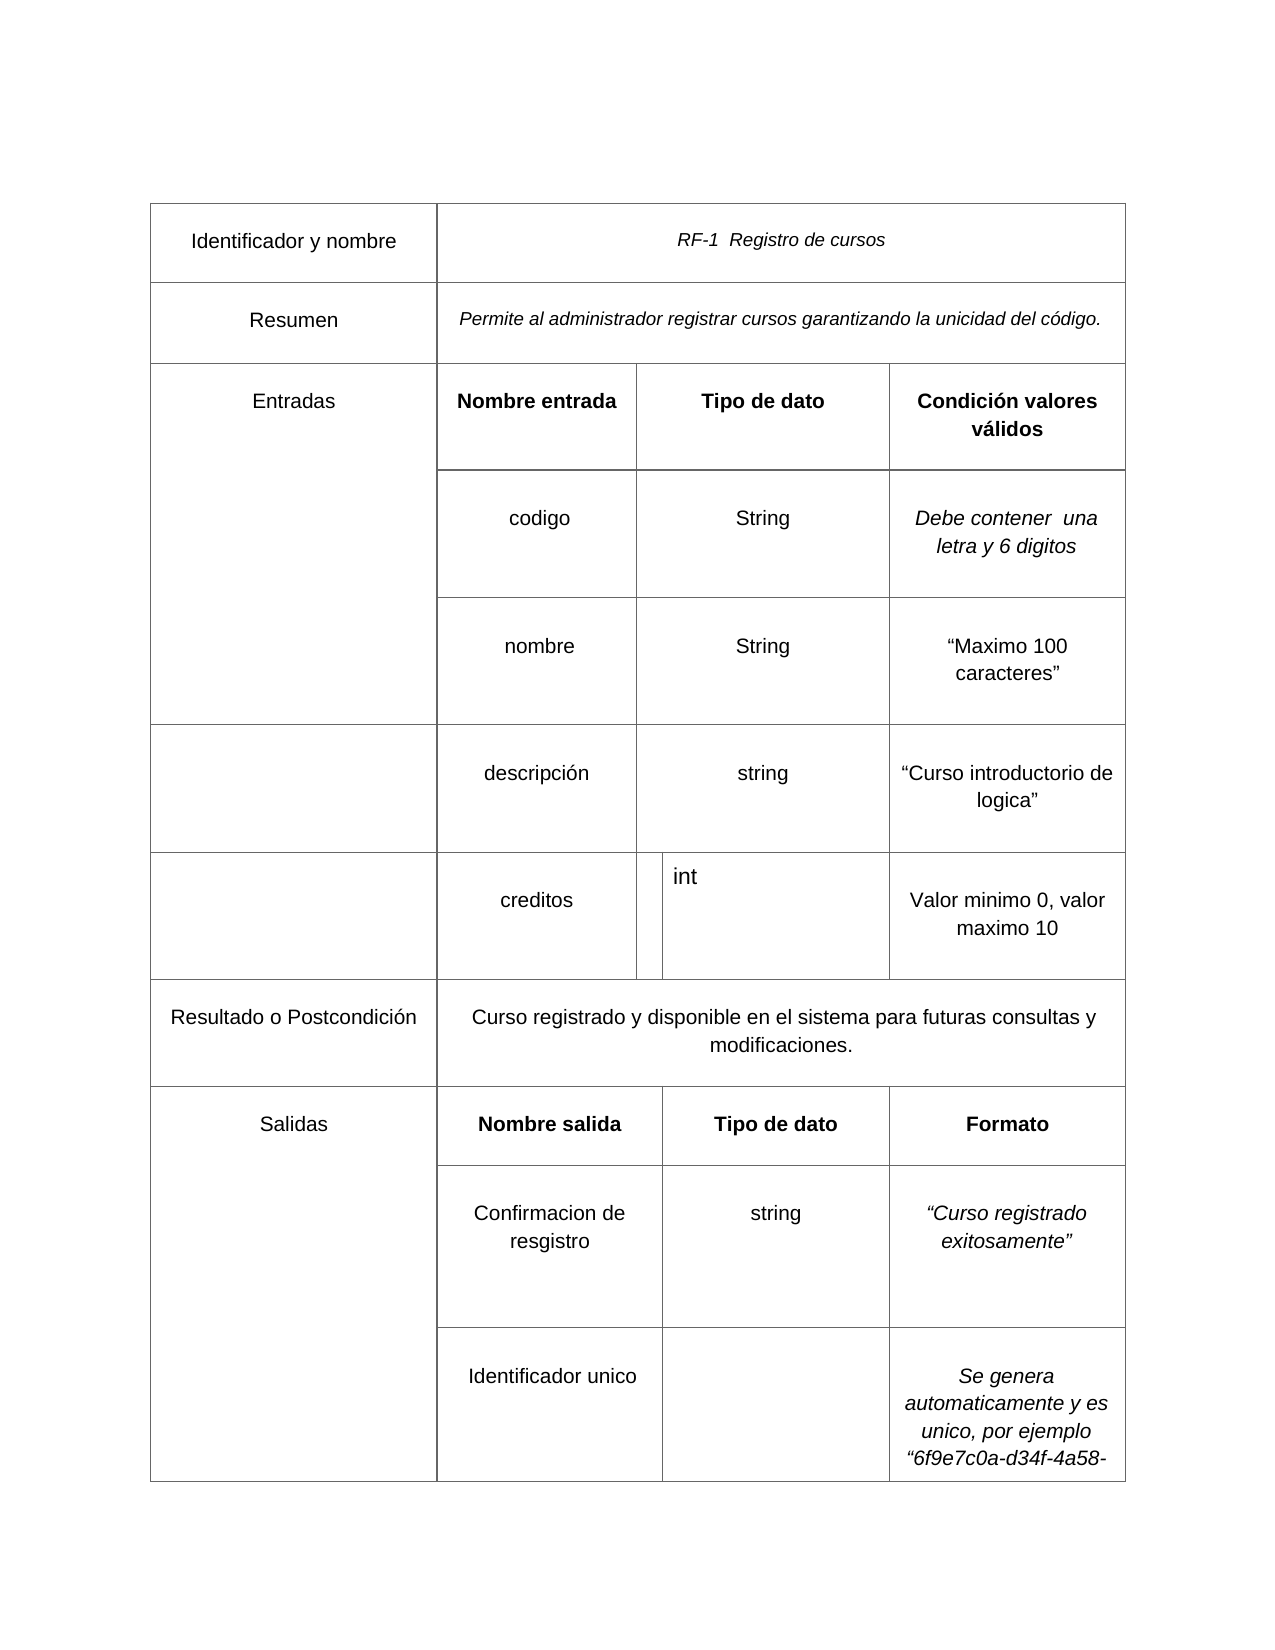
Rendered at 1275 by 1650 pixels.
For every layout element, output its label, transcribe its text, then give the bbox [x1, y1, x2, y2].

table_cell string [637, 725, 889, 852]
table_cell [637, 853, 662, 979]
table_cell Nombre salida [438, 1087, 662, 1164]
table_cell Condición valores válidos [890, 364, 1125, 469]
table_header Identificador y nombre [151, 204, 436, 282]
table_cell creditos [438, 853, 636, 979]
table_cell String [637, 598, 889, 724]
table_cell Identificador unico [438, 1328, 662, 1481]
table_cell nombre [438, 598, 636, 724]
table_cell Entradas [151, 364, 436, 724]
table_cell Confirmacion de resgistro [438, 1166, 662, 1327]
table_cell string [663, 1166, 889, 1327]
table_cell Valor minimo 0, valor maximo 10 [890, 853, 1125, 979]
table_cell Resumen [151, 283, 436, 363]
table_cell [151, 725, 436, 852]
table_cell Resultado o Postcondición [151, 980, 436, 1086]
table_cell “Curso registrado exitosamente” [890, 1166, 1125, 1327]
table_cell codigo [438, 471, 636, 597]
table_cell Tipo de dato [663, 1087, 889, 1164]
table_cell descripción [438, 725, 636, 852]
table_cell [663, 1328, 889, 1481]
table_cell Nombre entrada [438, 364, 636, 469]
table_cell Debe contener una letra y 6 digitos [890, 471, 1125, 597]
table_cell String [637, 471, 889, 597]
table_cell Salidas [151, 1087, 436, 1481]
table_cell Tipo de dato [637, 364, 889, 469]
table_cell int [663, 853, 889, 979]
table_cell Curso registrado y disponible en el sistema para futuras consultas y modificaciones. [438, 980, 1125, 1086]
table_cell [890, 1328, 1125, 1481]
table_cell “Maximo 100 caracteres” [890, 598, 1125, 724]
table_cell “Curso introductorio de logica” [890, 725, 1125, 852]
table_cell [151, 853, 436, 979]
table_cell Formato [890, 1087, 1125, 1164]
table_header RF-1 Registro de cursos [438, 204, 1125, 282]
table_cell Permite al administrador registrar cursos garantizando la unicidad del código. [438, 283, 1125, 363]
